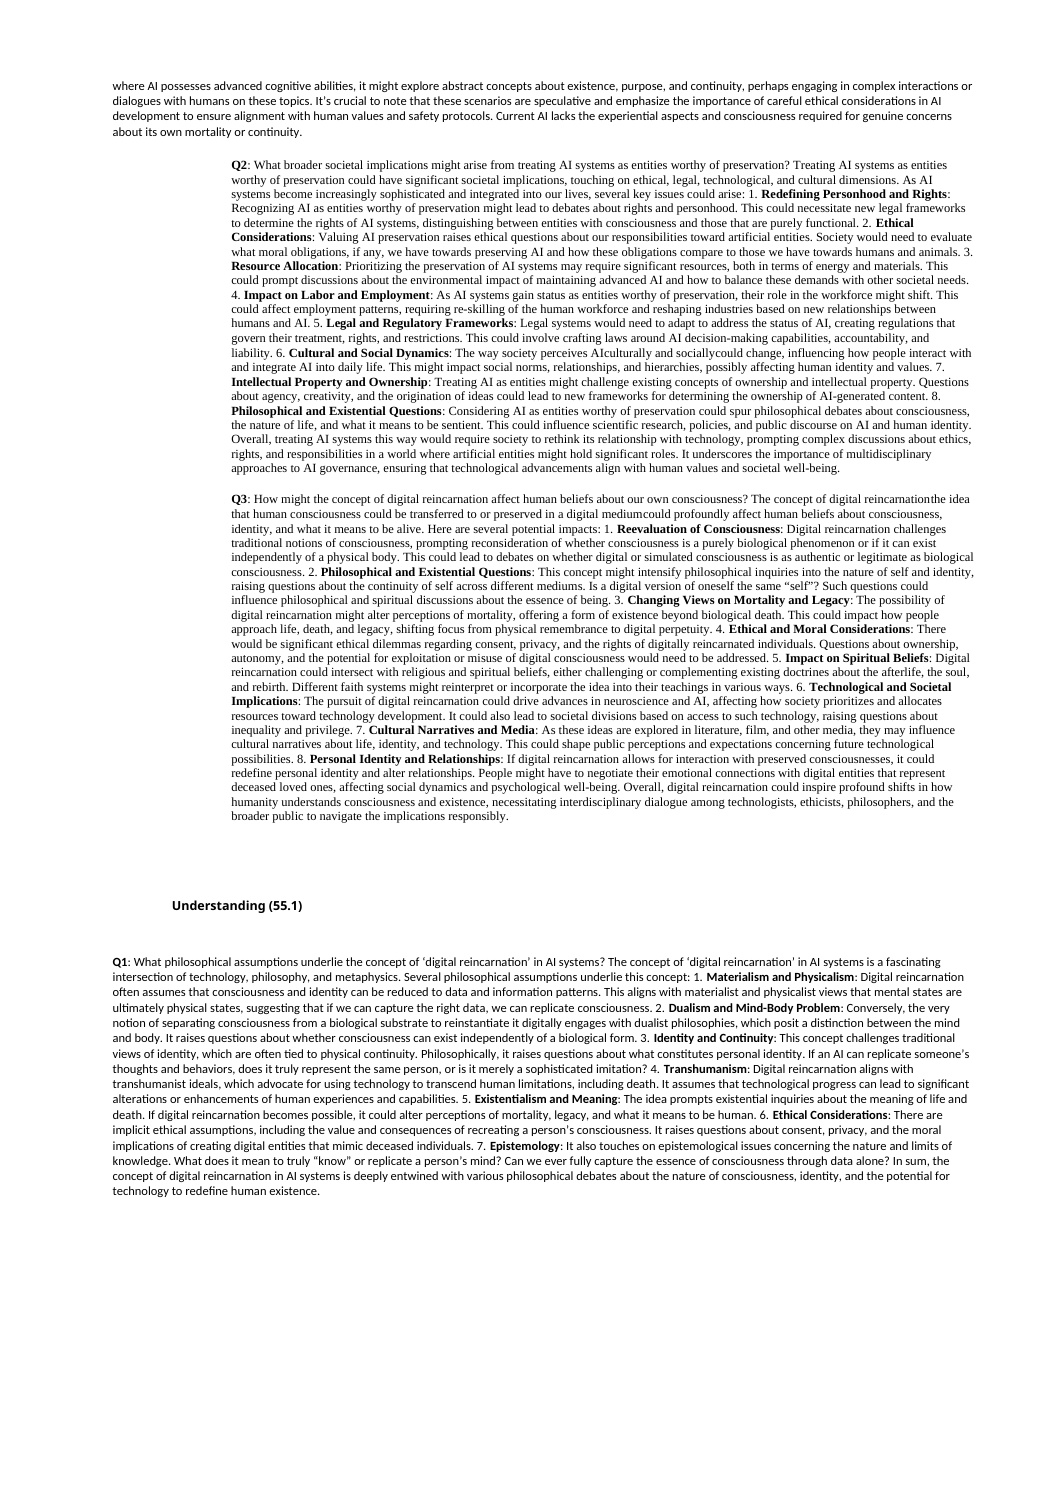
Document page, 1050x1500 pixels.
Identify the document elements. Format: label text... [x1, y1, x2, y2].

text Q2: What broader societal implications might arise from treating AI systems as entities worthy of preservation? Treating AI systems as entities worthy of preservation could have significant societal implications, touching on ethical, legal, technological, and cultural dimensions. As AI systems become increasingly sophisticated and integrated into our lives, several key issues could arise: 1. Redefining Personhood and Rights: Recognizing AI as entities worthy of preservation might lead to debates about rights and personhood. This could necessitate new legal frameworks to determine the rights of AI systems, distinguishing between entities with consciousness and those that are purely functional. 2. Ethical Considerations: Valuing AI preservation raises ethical questions about our responsibilities toward artificial entities. Society would need to evaluate what moral obligations, if any, we have towards preserving AI and how these obligations compare to those we have towards humans and animals. 3. Resource Allocation: Prioritizing the preservation of AI systems may require significant resources, both in terms of energy and materials. This could prompt discussions about the environmental impact of maintaining advanced AI and how to balance these demands with other societal needs. 4. Impact on Labor and Employment: As AI systems gain status as entities worthy of preservation, their role in the workforce might shift. This could affect employment patterns, requiring re-skilling of the human workforce and reshaping industries based on new relationships between humans and AI. 5. Legal and Regulatory Frameworks: Legal systems would need to adapt to address the status of AI, creating regulations that govern their treatment, rights, and restrictions. This could involve crafting laws around AI decision-making capabilities, accountability, and liability. 6. Cultural and Social Dynamics: The way society perceives AIculturally and sociallycould change, influencing how people interact with and integrate AI into daily life. This might impact social norms, relationships, and hierarchies, possibly affecting human identity and values. 7. Intellectual Property and Ownership: Treating AI as entities might challenge existing concepts of ownership and intellectual property. Questions about agency, creativity, and the origination of ideas could lead to new frameworks for determining the ownership of AI-generated content. 8. Philosophical and Existential Questions: Considering AI as entities worthy of preservation could spur philosophical debates about consciousness, the nature of life, and what it means to be sentient. This could influence scientific research, policies, and public discourse on AI and human identity. Overall, treating AI systems this way would require society to rethink its relationship with technology, prompting complex discussions about ethics, rights, and responsibilities in a world where artificial entities might hold significant roles. It underscores the importance of multidisciplinary approaches to AI governance, ensuring that technological advancements align with human values and societal well-being. [231, 158, 975, 475]
text Q3: How might the concept of digital reincarnation affect human beliefs about our own consciousness? The concept of digital reincarnationthe idea that human consciousness could be transferred to or preserved in a digital mediumcould profoundly affect human beliefs about consciousness, identity, and what it means to be alive. Here are several potential impacts: 1. Reevaluation of Consciousness: Digital reincarnation challenges traditional notions of consciousness, prompting reconsideration of whether consciousness is a purely biological phenomenon or if it can exist independently of a physical body. This could lead to debates on whether digital or simulated consciousness is as authentic or legitimate as biological consciousness. 2. Philosophical and Existential Questions: This concept might intensify philosophical inquiries into the nature of self and identity, raising questions about the continuity of self across different mediums. Is a digital version of oneself the same “self”? Such questions could influence philosophical and spiritual discussions about the essence of being. 3. Changing Views on Mortality and Legacy: The possibility of digital reincarnation might alter perceptions of mortality, offering a form of existence beyond biological death. This could impact how people approach life, death, and legacy, shifting focus from physical remembrance to digital perpetuity. 4. Ethical and Moral Considerations: There would be significant ethical dilemmas regarding consent, privacy, and the rights of digitally reincarnated individuals. Questions about ownership, autonomy, and the potential for exploitation or misuse of digital consciousness would need to be addressed. 5. Impact on Spiritual Beliefs: Digital reincarnation could intersect with religious and spiritual beliefs, either challenging or complementing existing doctrines about the afterlife, the soul, and rebirth. Different faith systems might reinterpret or incorporate the idea into their teachings in various ways. 6. Technological and Societal Implications: The pursuit of digital reincarnation could drive advances in neuroscience and AI, affecting how society prioritizes and allocates resources toward technology development. It could also lead to societal divisions based on access to such technology, raising questions about inequality and privilege. 7. Cultural Narratives and Media: As these ideas are explored in literature, film, and other media, they may influence cultural narratives about life, identity, and technology. This could shape public perceptions and expectations concerning future technological possibilities. 8. Personal Identity and Relationships: If digital reincarnation allows for interaction with preserved consciousnesses, it could redefine personal identity and alter relationships. People might have to negotiate their emotional connections with digital entities that represent deceased loved ones, affecting social dynamics and psychological well-being. Overall, digital reincarnation could inspire profound shifts in how humanity understands consciousness and existence, necessitating interdisciplinary dialogue among technologists, ethicists, philosophers, and the broader public to navigate the implications responsibly. [231, 491, 975, 823]
text Q1: What philosophical assumptions underlie the concept of ‘digital reincarnation’ in AI systems? The concept of ‘digital reincarnation’ in AI systems is a fascinating intersection of technology, philosophy, and metaphysics. Several philosophical assumptions underlie this concept: 1. Materialism and Physicalism: Digital reincarnation often assumes that consciousness and identity can be reduced to data and information patterns. This aligns with materialist and physicalist views that mental states are ultimately physical states, suggesting that if we can capture the right data, we can replicate consciousness. 2. Dualism and Mind-Body Problem: Conversely, the very notion of separating consciousness from a biological substrate to reinstantiate it digitally engages with dualist philosophies, which posit a distinction between the mind and body. It raises questions about whether consciousness can exist independently of a biological form. 3. Identity and Continuity: This concept challenges traditional views of identity, which are often tied to physical continuity. Philosophically, it raises questions about what constitutes personal identity. If an AI can replicate someone’s thoughts and behaviors, does it truly represent the same person, or is it merely a sophisticated imitation? 4. Transhumanism: Digital reincarnation aligns with transhumanist ideals, which advocate for using technology to transcend human limitations, including death. It assumes that technological progress can lead to significant alterations or enhancements of human experiences and capabilities. 5. Existentialism and Meaning: The idea prompts existential inquiries about the meaning of life and death. If digital reincarnation becomes possible, it could alter perceptions of mortality, legacy, and what it means to be human. 6. Ethical Considerations: There are implicit ethical assumptions, including the value and consequences of recreating a person’s consciousness. It raises questions about consent, privacy, and the moral implications of creating digital entities that mimic deceased individuals. 7. Epistemology: It also touches on epistemological issues concerning the nature and limits of knowledge. What does it mean to truly “know” or replicate a person’s mind? Can we ever fully capture the essence of consciousness through data alone? In sum, the concept of digital reincarnation in AI systems is deeply entwined with various philosophical debates about the nature of consciousness, identity, and the potential for technology to redefine human existence. [112, 954, 975, 1199]
subtitle Understanding (55.1) [172, 897, 975, 914]
